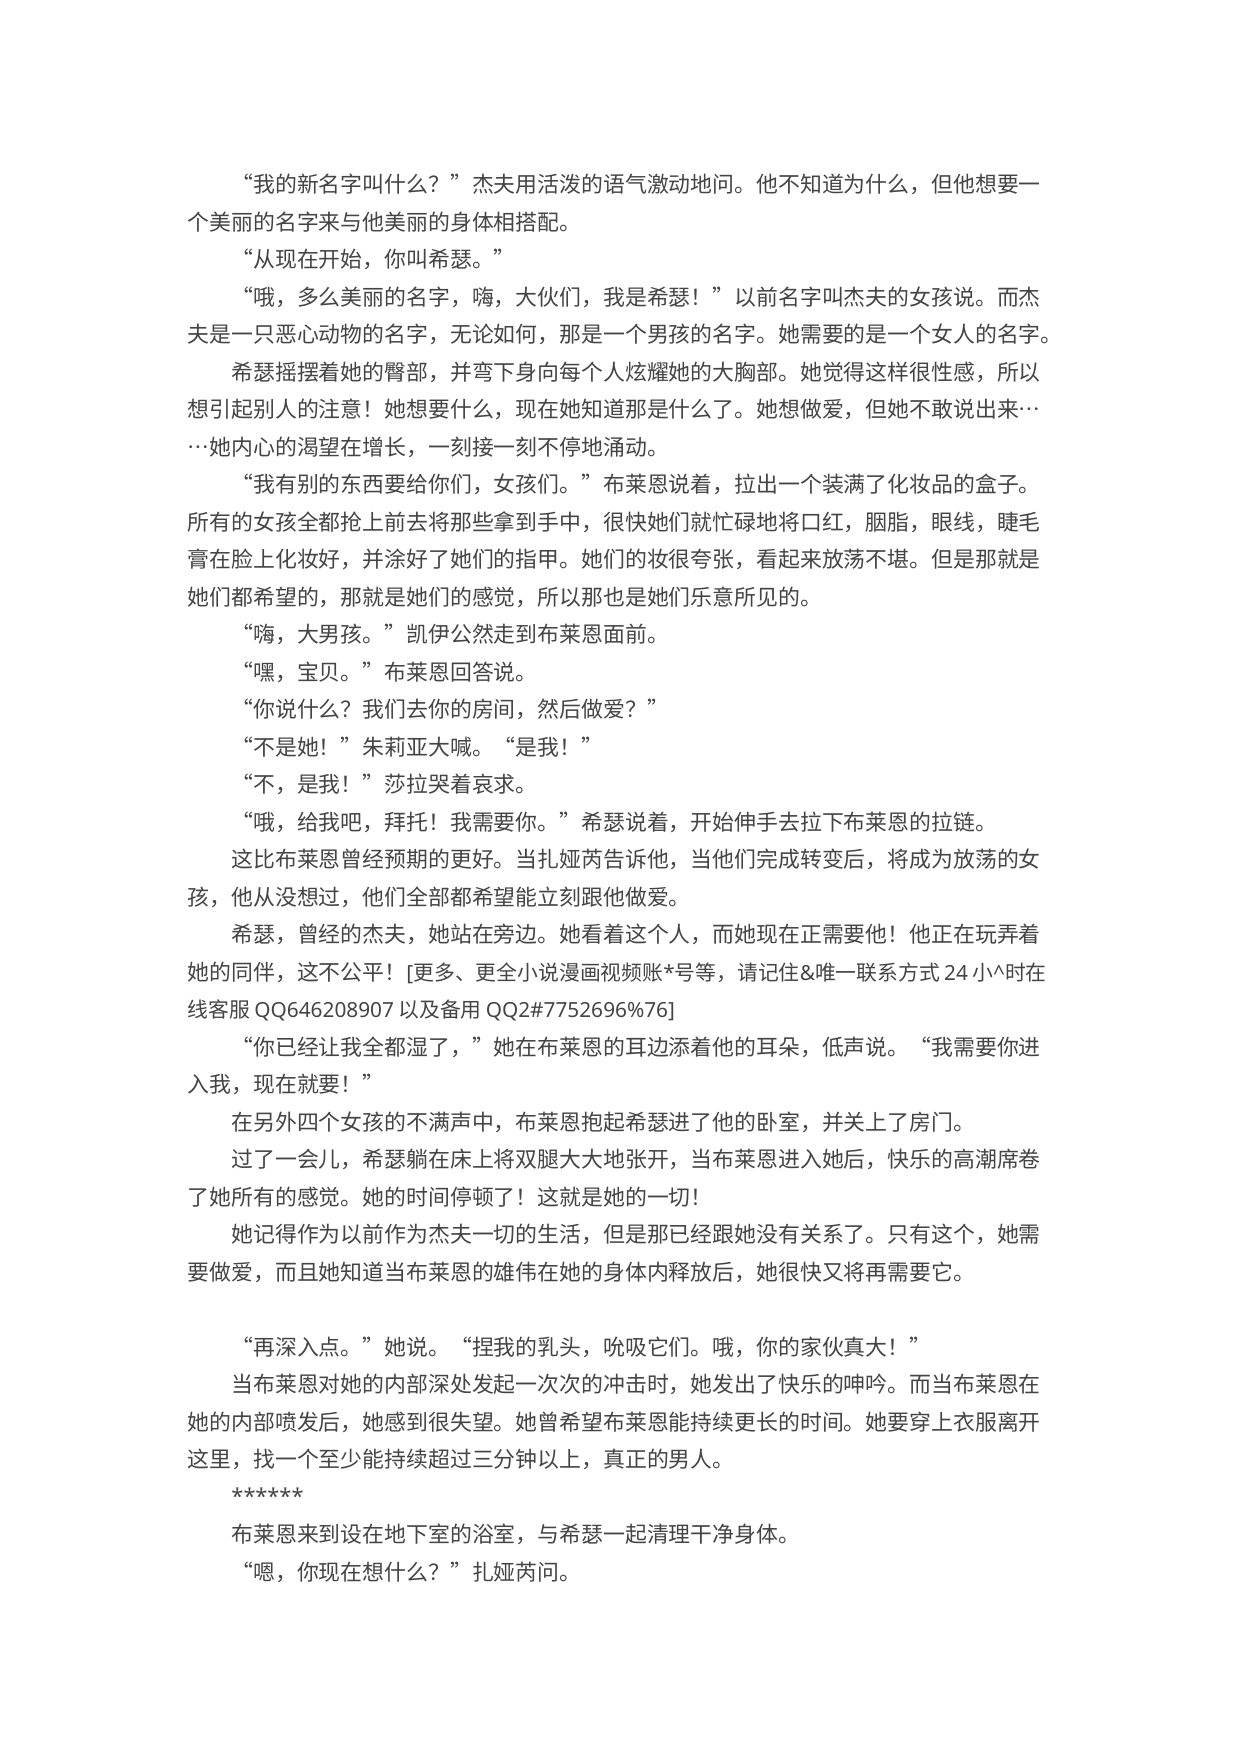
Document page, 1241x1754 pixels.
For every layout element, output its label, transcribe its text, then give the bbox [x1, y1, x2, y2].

text “你已经让我全都湿了，”她在布莱恩的耳边添着他的耳朵，低声说。“我需要你进入我，现在就要！”7 t- d Q# X( k1 H [187, 1027, 1053, 1102]
text 希瑟摇摆着她的臀部，并弯下身向每个人炫耀她的大胸部。她觉得这样很性感，所以想引起别人的注意！她想要什么，现在她知道那是什么了。她想做爱，但她不敢说出来……她内心的渴望在增长，一刻接一刻不停地涌动。" v4 d% \, h* c" G4 K- y/ r4 d [187, 352, 1053, 464]
text 这比布莱恩曾经预期的更好。当扎娅芮告诉他，当他们完成转变后，将成为放荡的女孩，他从没想过，他们全部都希望能立刻跟他做爱。" I0 y9 m2 t" e( [- q- o3 ^ [187, 839, 1053, 914]
text “从现在开始，你叫希瑟。”5 i9 P# |$ \6 J" g' n: b [187, 239, 1053, 277]
text “再深入点。”她说。“捏我的乳头，吮吸它们。哦，你的家伙真大！” [187, 1327, 1053, 1364]
text 她记得作为以前作为杰夫一切的生活，但是那已经跟她没有关系了。只有这个，她需要做爱，而且她知道当布莱恩的雄伟在她的身体内释放后，她很快又将再需要它。& t! J8 D. V% ?/ [0 \ [187, 1214, 1053, 1327]
text “嗯，你现在想什么？”扎娅芮问。, n4 w, ]. a2 P6 b' c- P [187, 1552, 1053, 1589]
text 过了一会儿，希瑟躺在床上将双腿大大地张开，当布莱恩进入她后，快乐的高潮席卷了她所有的感觉。她的时间停顿了！这就是她的一切！ [187, 1139, 1053, 1214]
text “我有别的东西要给你们，女孩们。”布莱恩说着，拉出一个装满了化妆品的盒子。所有的女孩全都抢上前去将那些拿到手中，很快她们就忙碌地将口红，胭脂，眼线，睫毛膏在脸上化妆好，并涂好了她们的指甲。她们的妆很夸张，看起来放荡不堪。但是那就是她们都希望的，那就是她们的感觉，所以那也是她们乐意所见的。 [187, 464, 1053, 614]
text 希瑟，曾经的杰夫，她站在旁边。她看着这个人，而她现在正需要他！他正在玩弄着她的同伴，这不公平！[更多、更全小说漫画视频账*号等，请记住&唯一联系方式24小^时在线客服QQ646208907以及备用QQ2#7752696%76] [187, 914, 1053, 1027]
text “我的新名字叫什么？”杰夫用活泼的语气激动地问。他不知道为什么，但他想要一个美丽的名字来与他美丽的身体相搭配。5 w! I# Q' j! H3 Y [187, 164, 1053, 239]
text “哦，多么美丽的名字，嗨，大伙们，我是希瑟！”以前名字叫杰夫的女孩说。而杰夫是一只恶心动物的名字，无论如何，那是一个男孩的名字。她需要的是一个女人的名字。 [187, 277, 1053, 352]
text 在另外四个女孩的不满声中，布莱恩抱起希瑟进了他的卧室，并关上了房门。 [187, 1102, 1053, 1139]
text 当布莱恩对她的内部深处发起一次次的冲击时，她发出了快乐的呻吟。而当布莱恩在她的内部喷发后，她感到很失望。她曾希望布莱恩能持续更长的时间。她要穿上衣服离开这里，找一个至少能持续超过三分钟以上，真正的男人。( {9 B/ O" m/ E$ O$ F% @ [187, 1364, 1053, 1477]
text “哦，给我吧，拜托！我需要你。”希瑟说着，开始伸手去拉下布莱恩的拉链。 [187, 802, 1053, 839]
text “你说什么？我们去你的房间，然后做爱？”3 G0 h7 D% {8 P3 T1 h7 ? [187, 689, 1053, 727]
text “不，是我！”莎拉哭着哀求。 }0 z# A2 c( h: O, Y [187, 764, 1053, 802]
text “嗨，大男孩。”凯伊公然走到布莱恩面前。! U# S# H7 |# Y! J; ?& M7 X [187, 614, 1053, 652]
text 布莱恩来到设在地下室的浴室，与希瑟一起清理干净身体。 [187, 1514, 1053, 1552]
text “不是她！”朱莉亚大喊。“是我！” N0 i( w s2 Y# ?+ l [187, 727, 1053, 764]
text ******% e5 ?4 ? |2 p [187, 1477, 1053, 1514]
text “嘿，宝贝。”布莱恩回答说。 [187, 652, 1053, 689]
